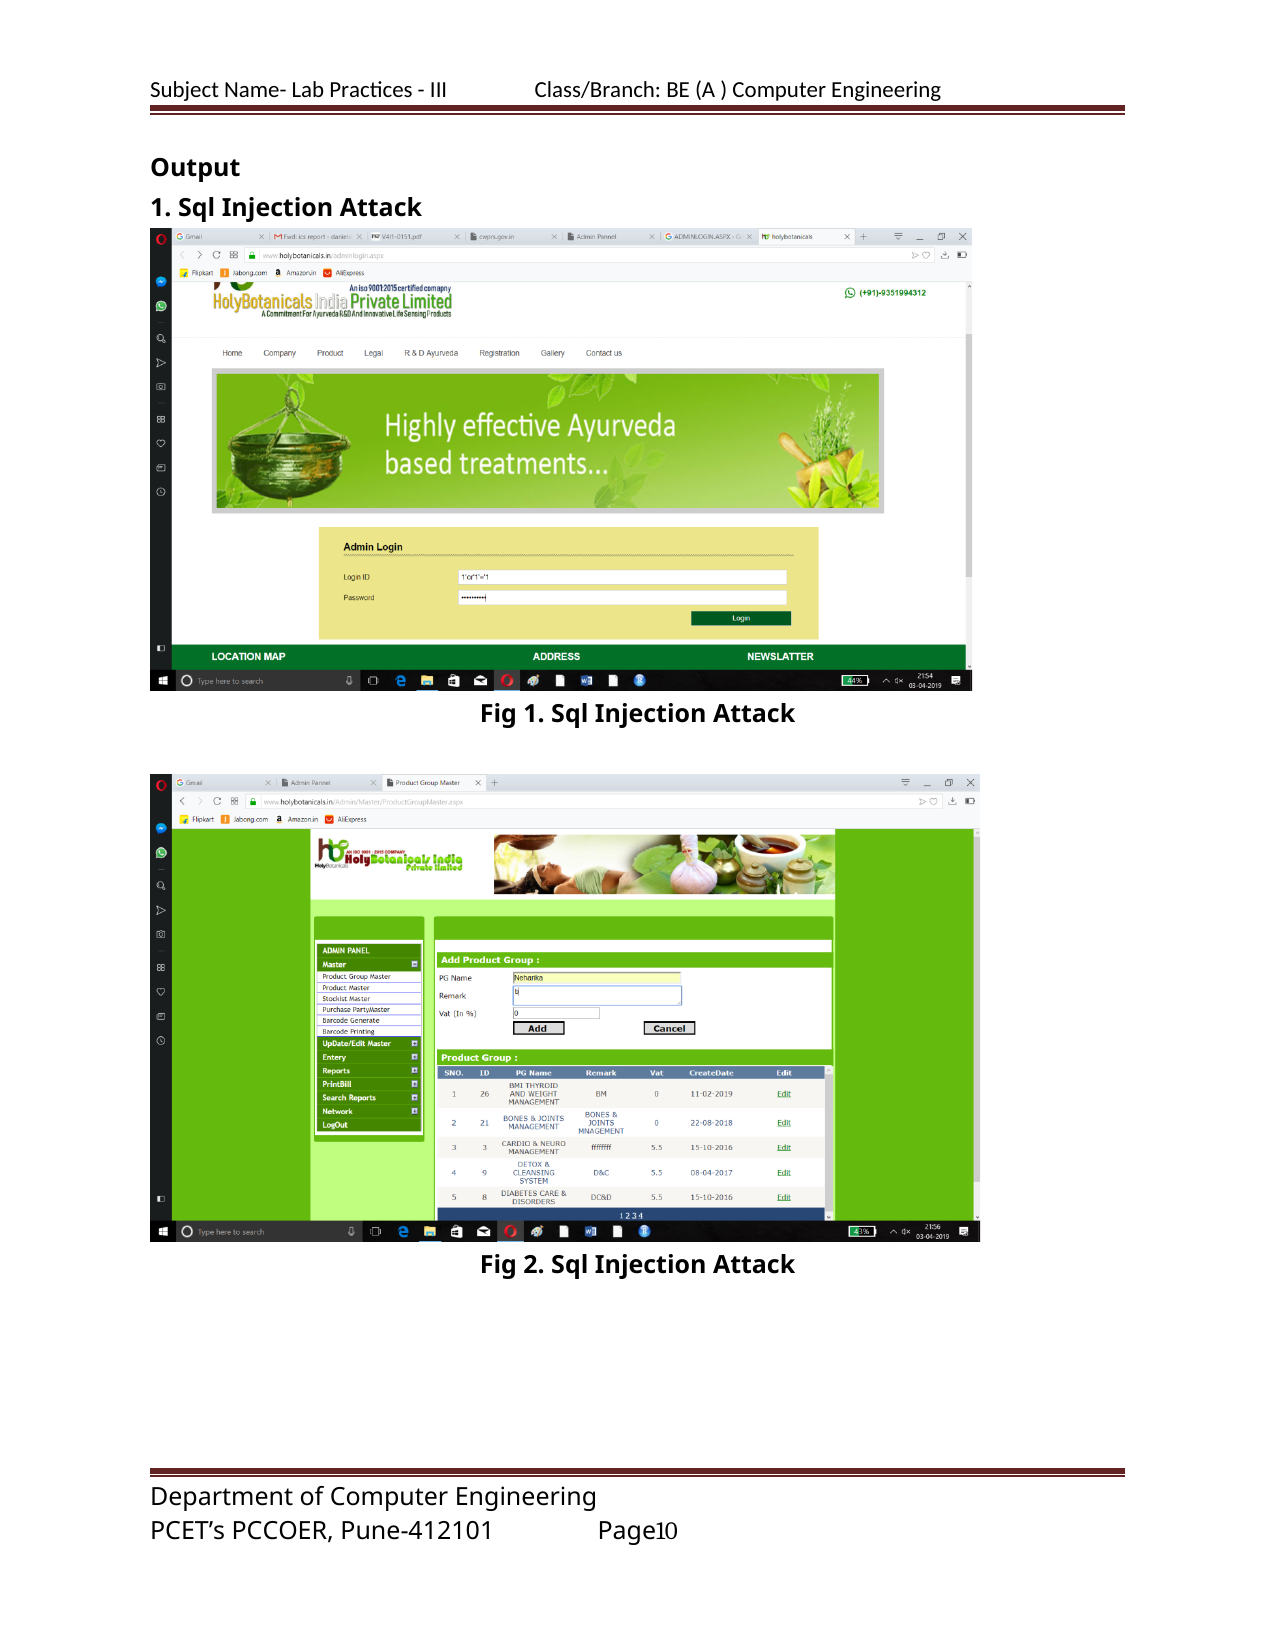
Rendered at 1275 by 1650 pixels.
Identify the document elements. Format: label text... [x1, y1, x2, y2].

text Output [150, 150, 1125, 184]
text Fig 2. Sql Injection Attack [150, 1246, 1125, 1280]
picture [150, 774, 981, 1242]
picture [150, 228, 973, 691]
text 1. Sql Injection Attack [150, 189, 1125, 223]
text Fig 1. Sql Injection Attack [150, 696, 1125, 730]
